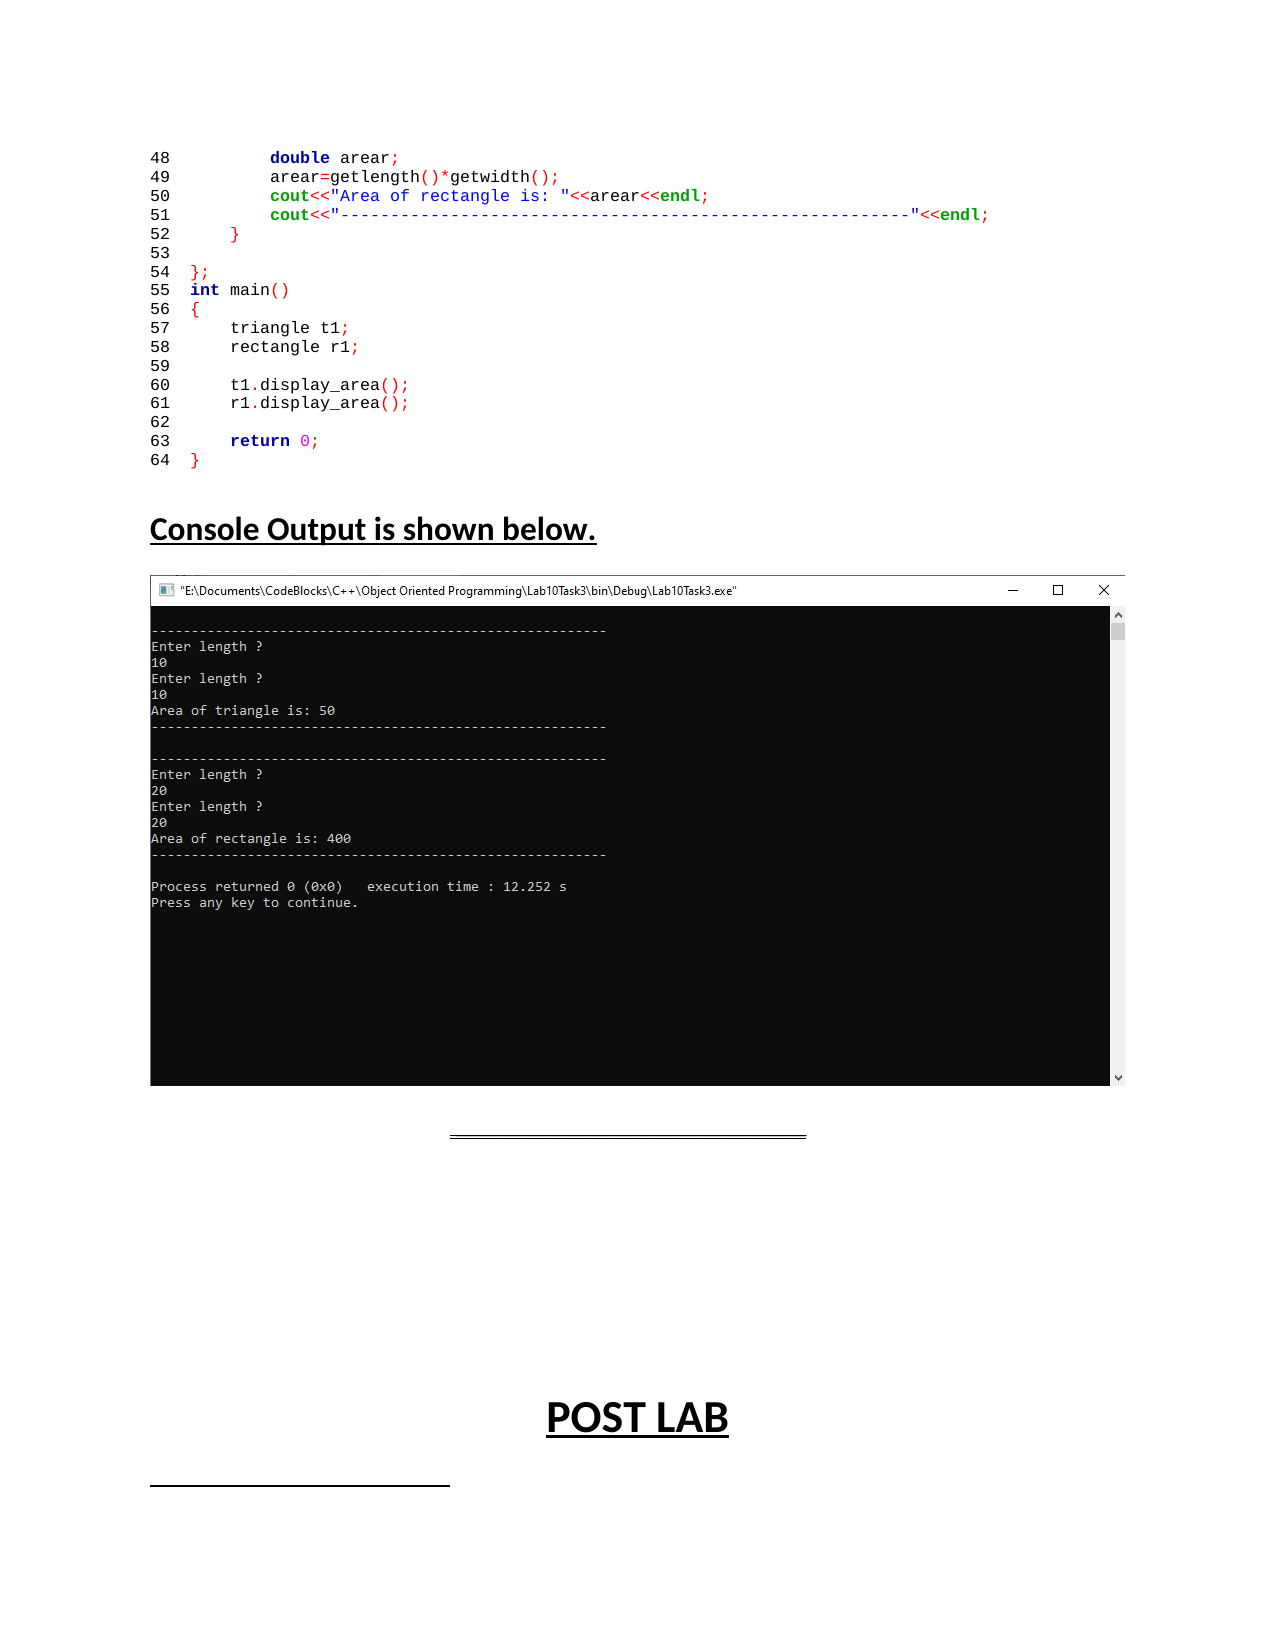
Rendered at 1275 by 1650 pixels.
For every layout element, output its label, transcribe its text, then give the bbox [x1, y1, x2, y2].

text 59 [150, 357, 1125, 376]
text 54 }; [150, 263, 1125, 282]
text 49 arear=getlength()*getwidth(); [150, 169, 1125, 188]
text 50 cout<<"Area of rectangle is: "<<arear<<endl; [150, 188, 1125, 207]
text 58 rectangle r1; [150, 338, 1125, 357]
text 52 } [150, 225, 1125, 244]
text 61 r1.display_area(); [150, 395, 1125, 414]
text Console Output is shown below. [150, 508, 1125, 549]
text 63 return 0; [150, 433, 1125, 452]
text 56 { [150, 301, 1125, 320]
picture [150, 575, 1125, 1086]
text ____________________________ [150, 1110, 1125, 1139]
text 53 [150, 244, 1125, 263]
text 51 cout<<"---------------------------------------------------------"<<endl; [150, 207, 1125, 225]
title POST LAB [150, 1388, 1125, 1444]
text 48 double arear; [150, 150, 1125, 169]
text 62 [150, 414, 1125, 433]
text 57 triangle t1; [150, 320, 1125, 338]
text 64 } [150, 452, 1125, 471]
text 55 int main() [150, 282, 1125, 301]
text 60 t1.display_area(); [150, 376, 1125, 395]
